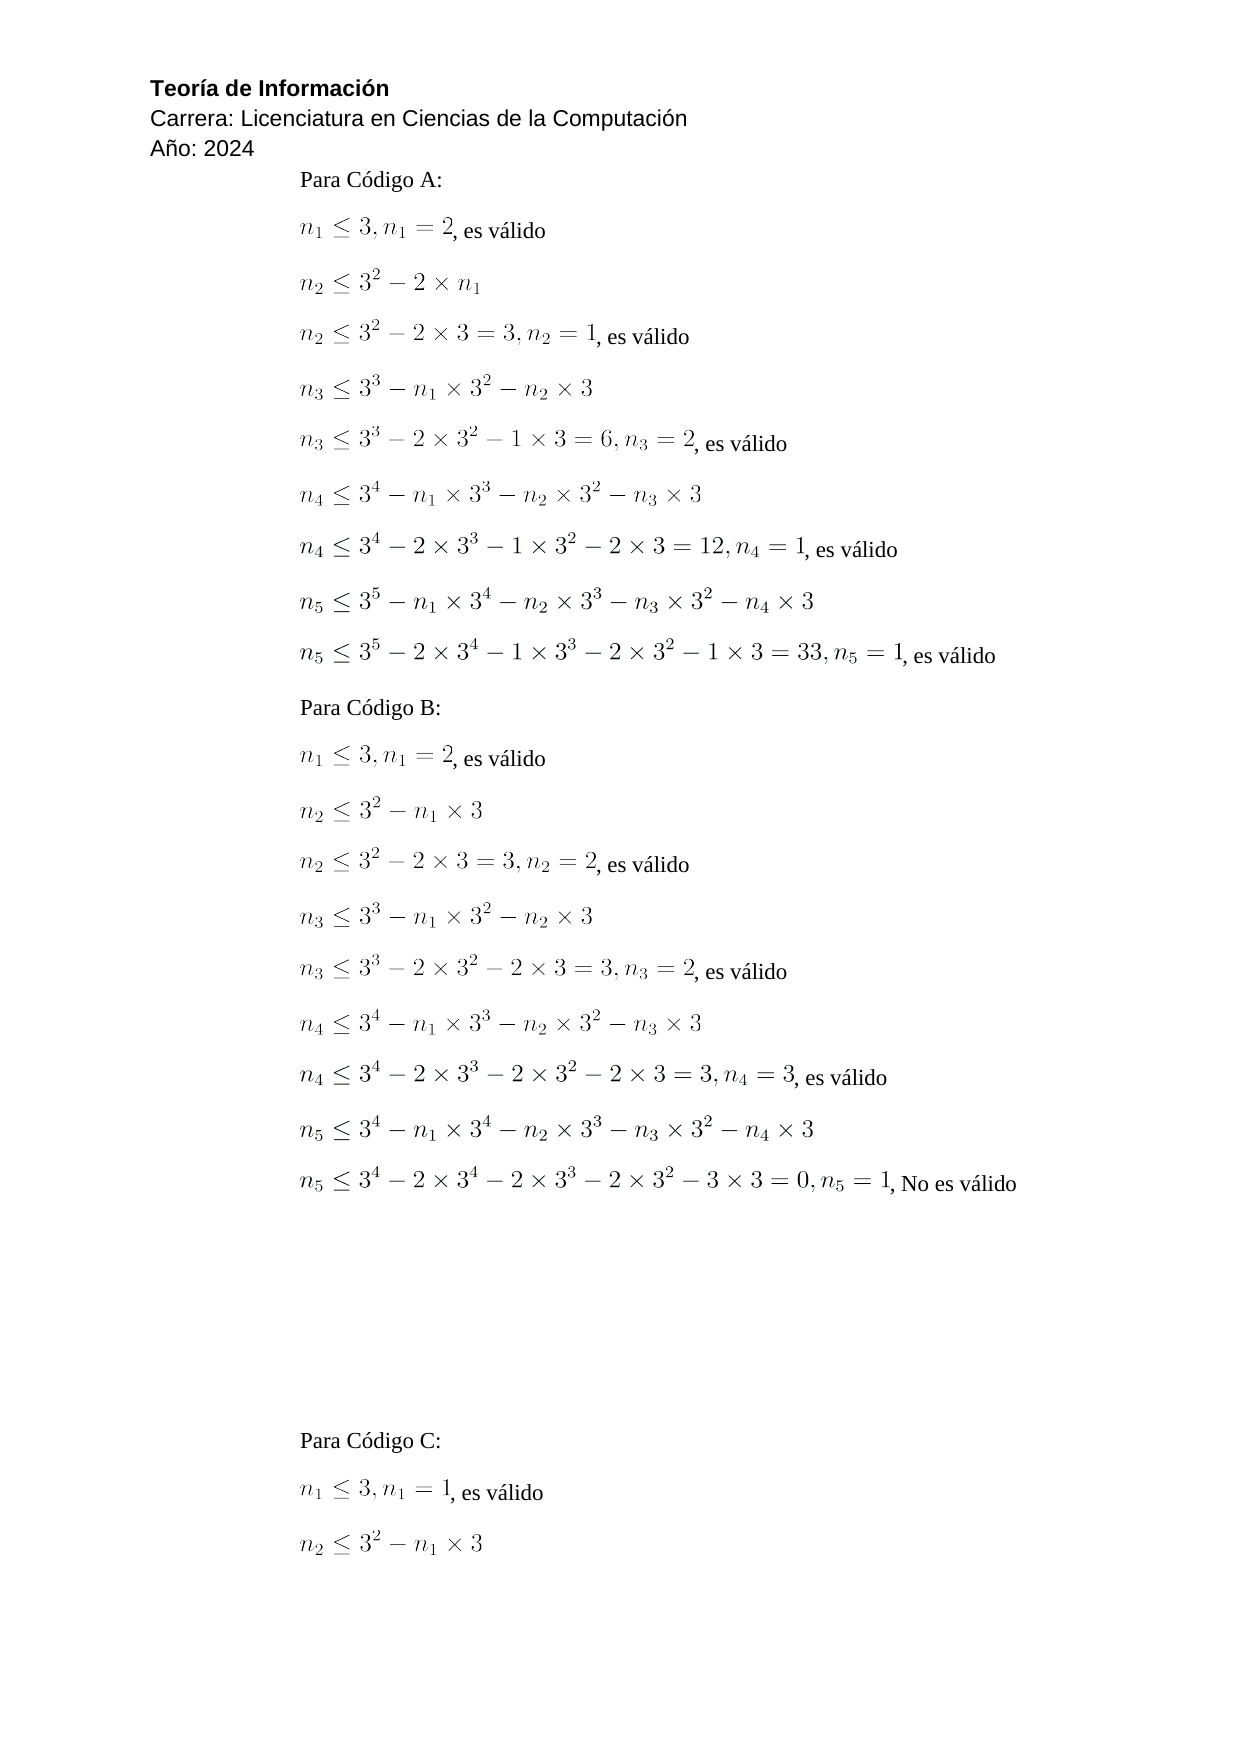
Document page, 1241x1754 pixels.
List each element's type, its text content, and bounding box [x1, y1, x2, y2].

picture [300, 217, 453, 239]
picture [300, 587, 813, 613]
picture [300, 1530, 482, 1555]
text Para Código B: [300, 694, 1090, 720]
text Para Código A: [300, 166, 1090, 192]
picture [300, 847, 596, 873]
text Para Código C: [300, 1427, 1090, 1454]
picture [300, 374, 592, 400]
picture [300, 319, 596, 345]
picture [300, 902, 592, 928]
text , es válido [300, 217, 1090, 243]
picture [300, 1166, 890, 1192]
picture [300, 1009, 700, 1035]
picture [300, 1060, 794, 1086]
text , es válido [300, 1479, 1090, 1505]
picture [300, 426, 694, 451]
picture [300, 1479, 451, 1500]
picture [300, 268, 480, 294]
text , es válido [300, 745, 1090, 771]
picture [300, 638, 903, 664]
picture [300, 954, 694, 980]
picture [300, 532, 805, 558]
picture [300, 1115, 813, 1141]
picture [300, 745, 453, 767]
picture [300, 796, 482, 822]
picture [300, 481, 700, 506]
